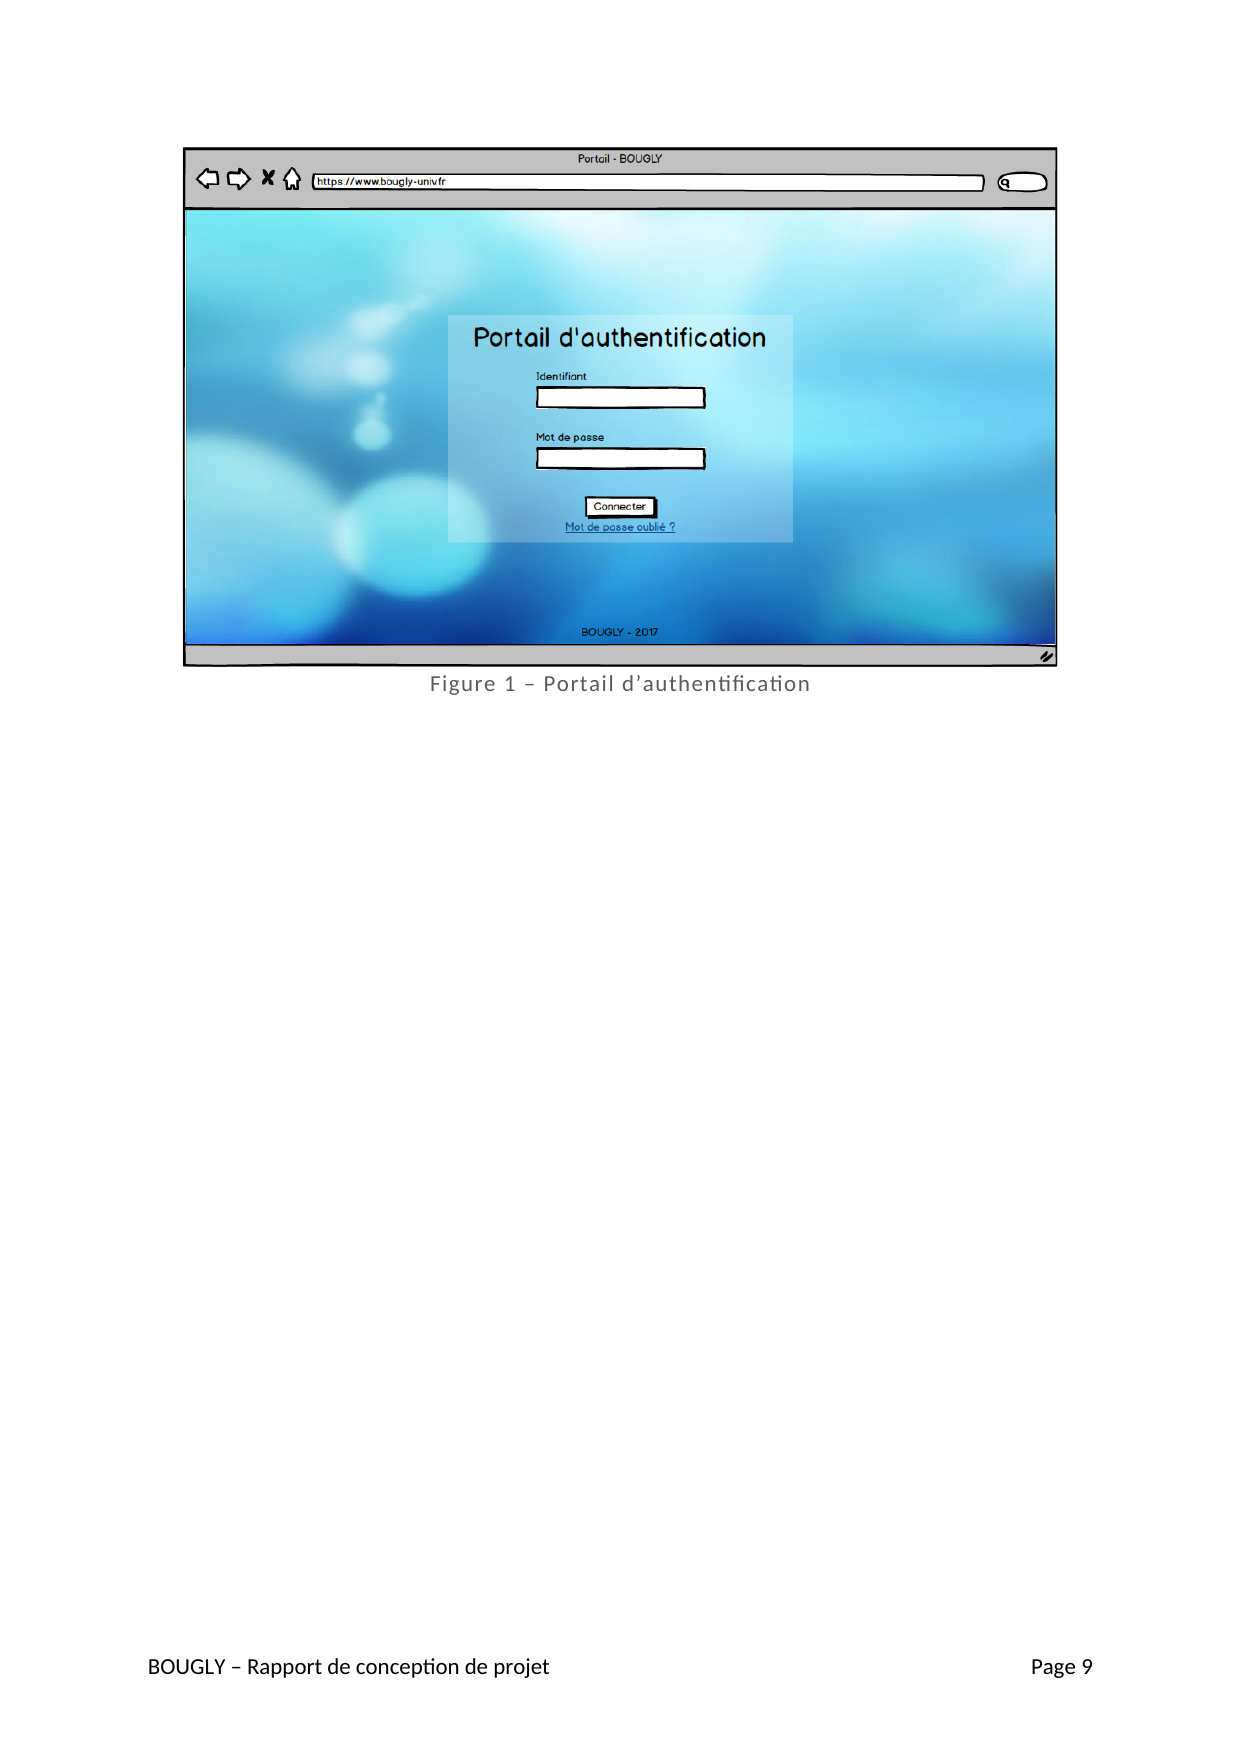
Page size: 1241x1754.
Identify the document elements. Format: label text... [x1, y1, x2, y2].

subtitle Figure 1 – Portail d’authentification [148, 669, 1093, 697]
picture [182, 147, 1058, 667]
